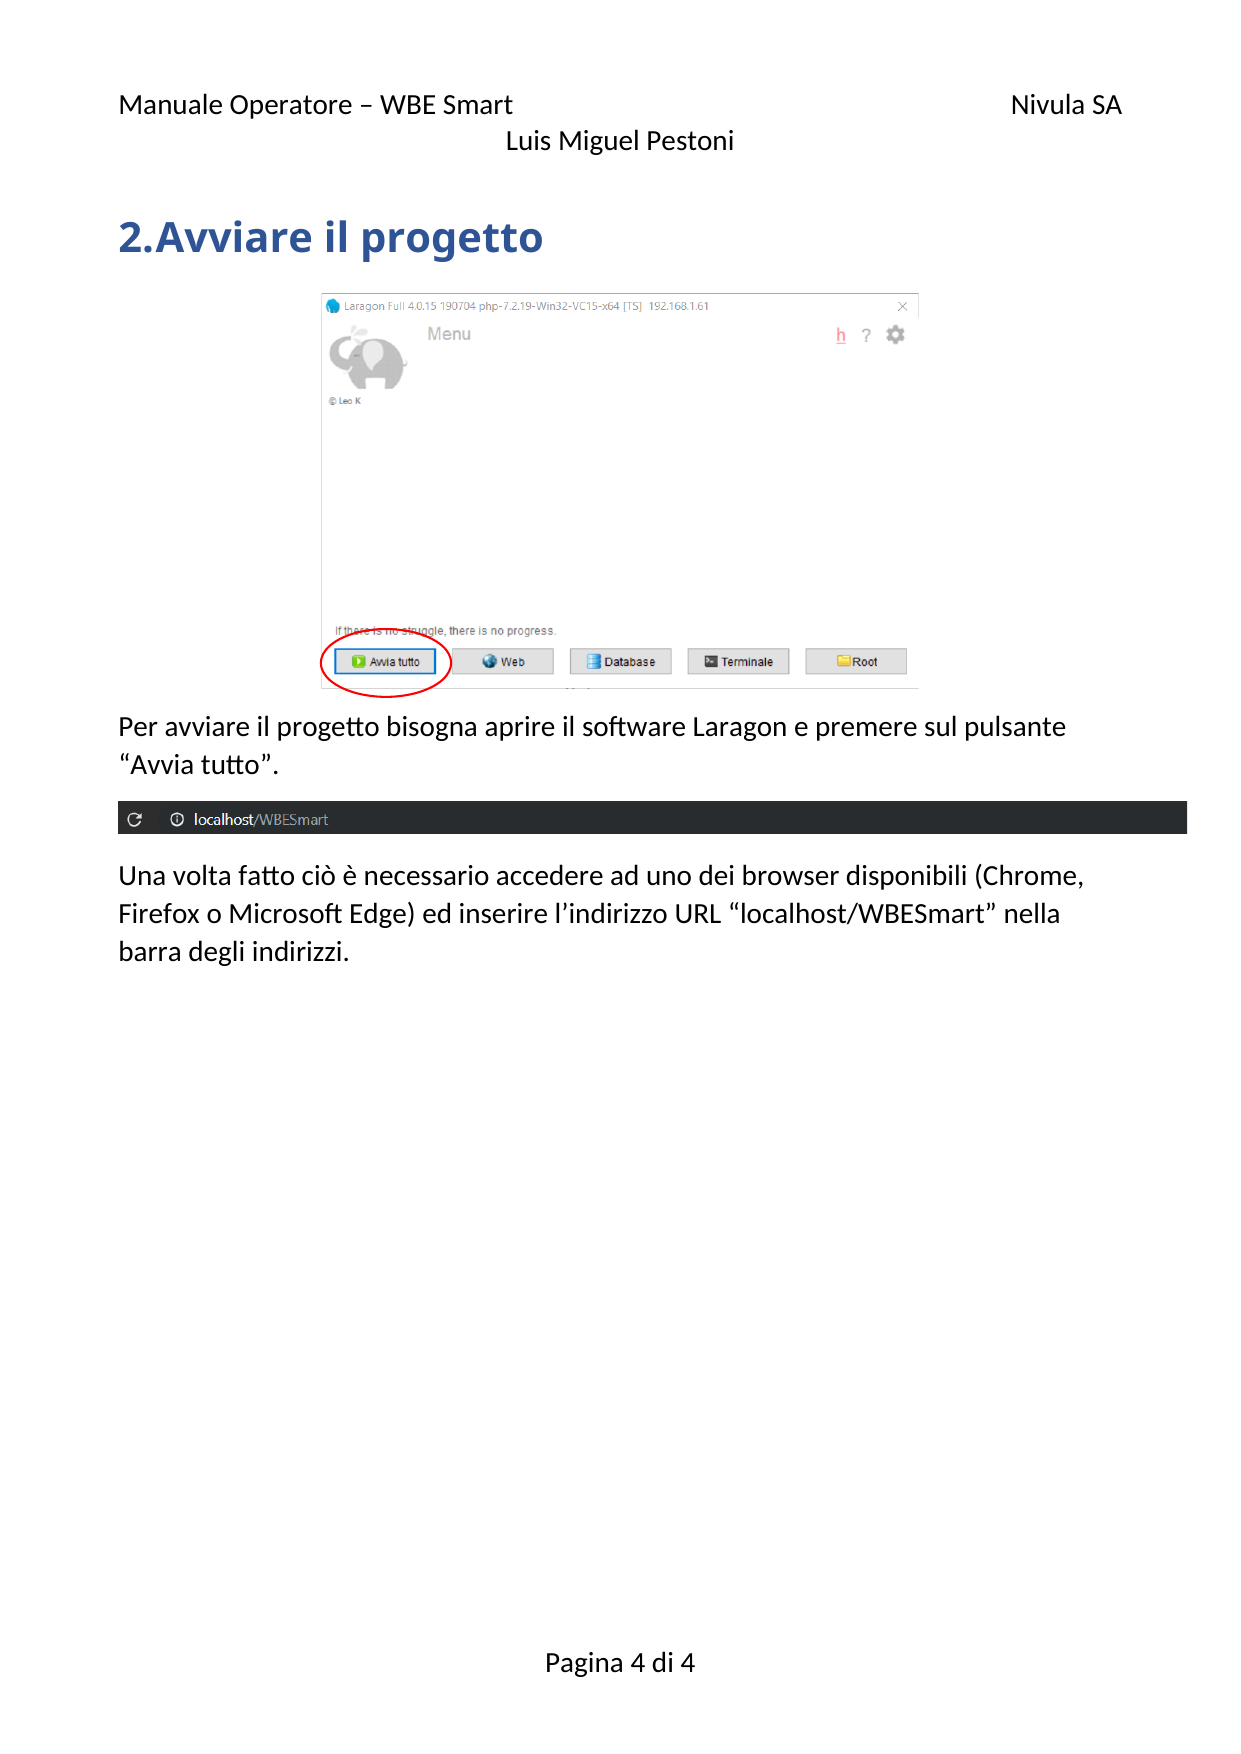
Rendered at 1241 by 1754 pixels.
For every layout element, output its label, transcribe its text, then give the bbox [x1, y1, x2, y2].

picture [321, 293, 919, 689]
subtitle Avviare il progetto [118, 207, 1122, 264]
picture [322, 631, 449, 689]
picture [321, 672, 339, 689]
picture [118, 801, 1188, 834]
text Per avviare il progetto bisogna aprire il software Laragon e premere sul pulsante “Avvia tutto”. [118, 708, 1122, 782]
text Una volta fatto ciò è necessario accedere ad uno dei browser disponibili (Chrome, Firefox o Microsoft Edge) ed inserire l’indirizzo URL “localhost/WBESmart” nella barra degli indirizzi. [118, 857, 1122, 969]
